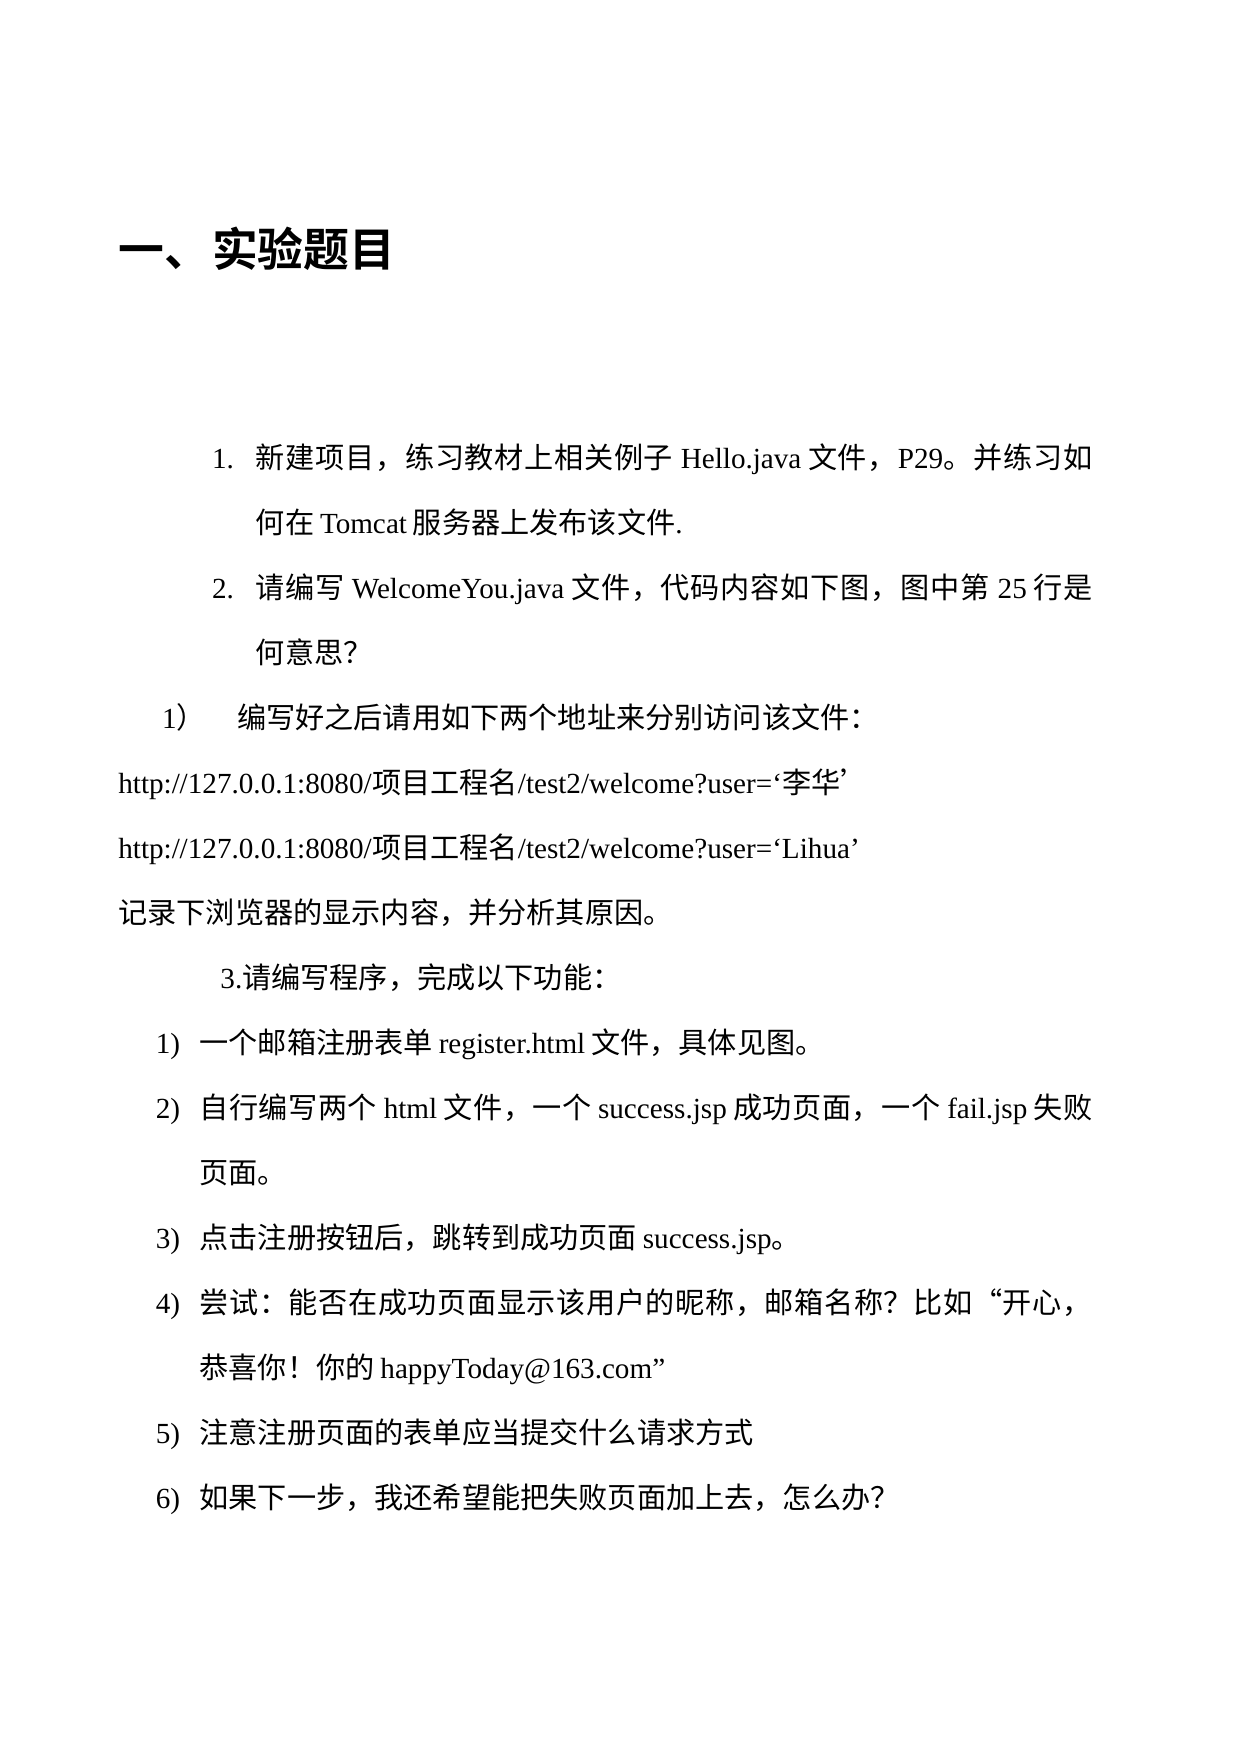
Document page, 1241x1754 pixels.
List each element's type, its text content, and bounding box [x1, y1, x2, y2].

list 注意注册页面的表单应当提交什么请求方式 [156, 1398, 1093, 1463]
list 3.请编写程序，完成以下功能： [162, 943, 1093, 1008]
list 请编写WelcomeYou.java文件，代码内容如下图，图中第25行是何意思？ [212, 553, 1093, 683]
list 新建项目，练习教材上相关例子Hello.java文件，P29。并练习如何在Tomcat服务器上发布该文件. [212, 423, 1093, 553]
text 记录下浏览器的显示内容，并分析其原因。 [118, 878, 1093, 943]
subtitle 实验题目 [118, 197, 1093, 295]
list 尝试：能否在成功页面显示该用户的昵称，邮箱名称？比如“开心，恭喜你！你的happyToday@163.com” [156, 1268, 1093, 1398]
list 自行编写两个html文件，一个success.jsp成功页面，一个fail.jsp失败页面。 [156, 1073, 1093, 1203]
list 如果下一步，我还希望能把失败页面加上去，怎么办？ [156, 1463, 1093, 1528]
list 编写好之后请用如下两个地址来分别访问该文件： [162, 683, 1093, 748]
text http://127.0.0.1:8080/项目工程名/test2/welcome?user=‘Lihua’ [118, 813, 1093, 878]
list 点击注册按钮后，跳转到成功页面success.jsp。 [156, 1203, 1093, 1268]
list 一个邮箱注册表单register.html文件，具体见图。 [156, 1008, 1093, 1073]
text http://127.0.0.1:8080/项目工程名/test2/welcome?user=‘李华’ [118, 748, 1093, 813]
